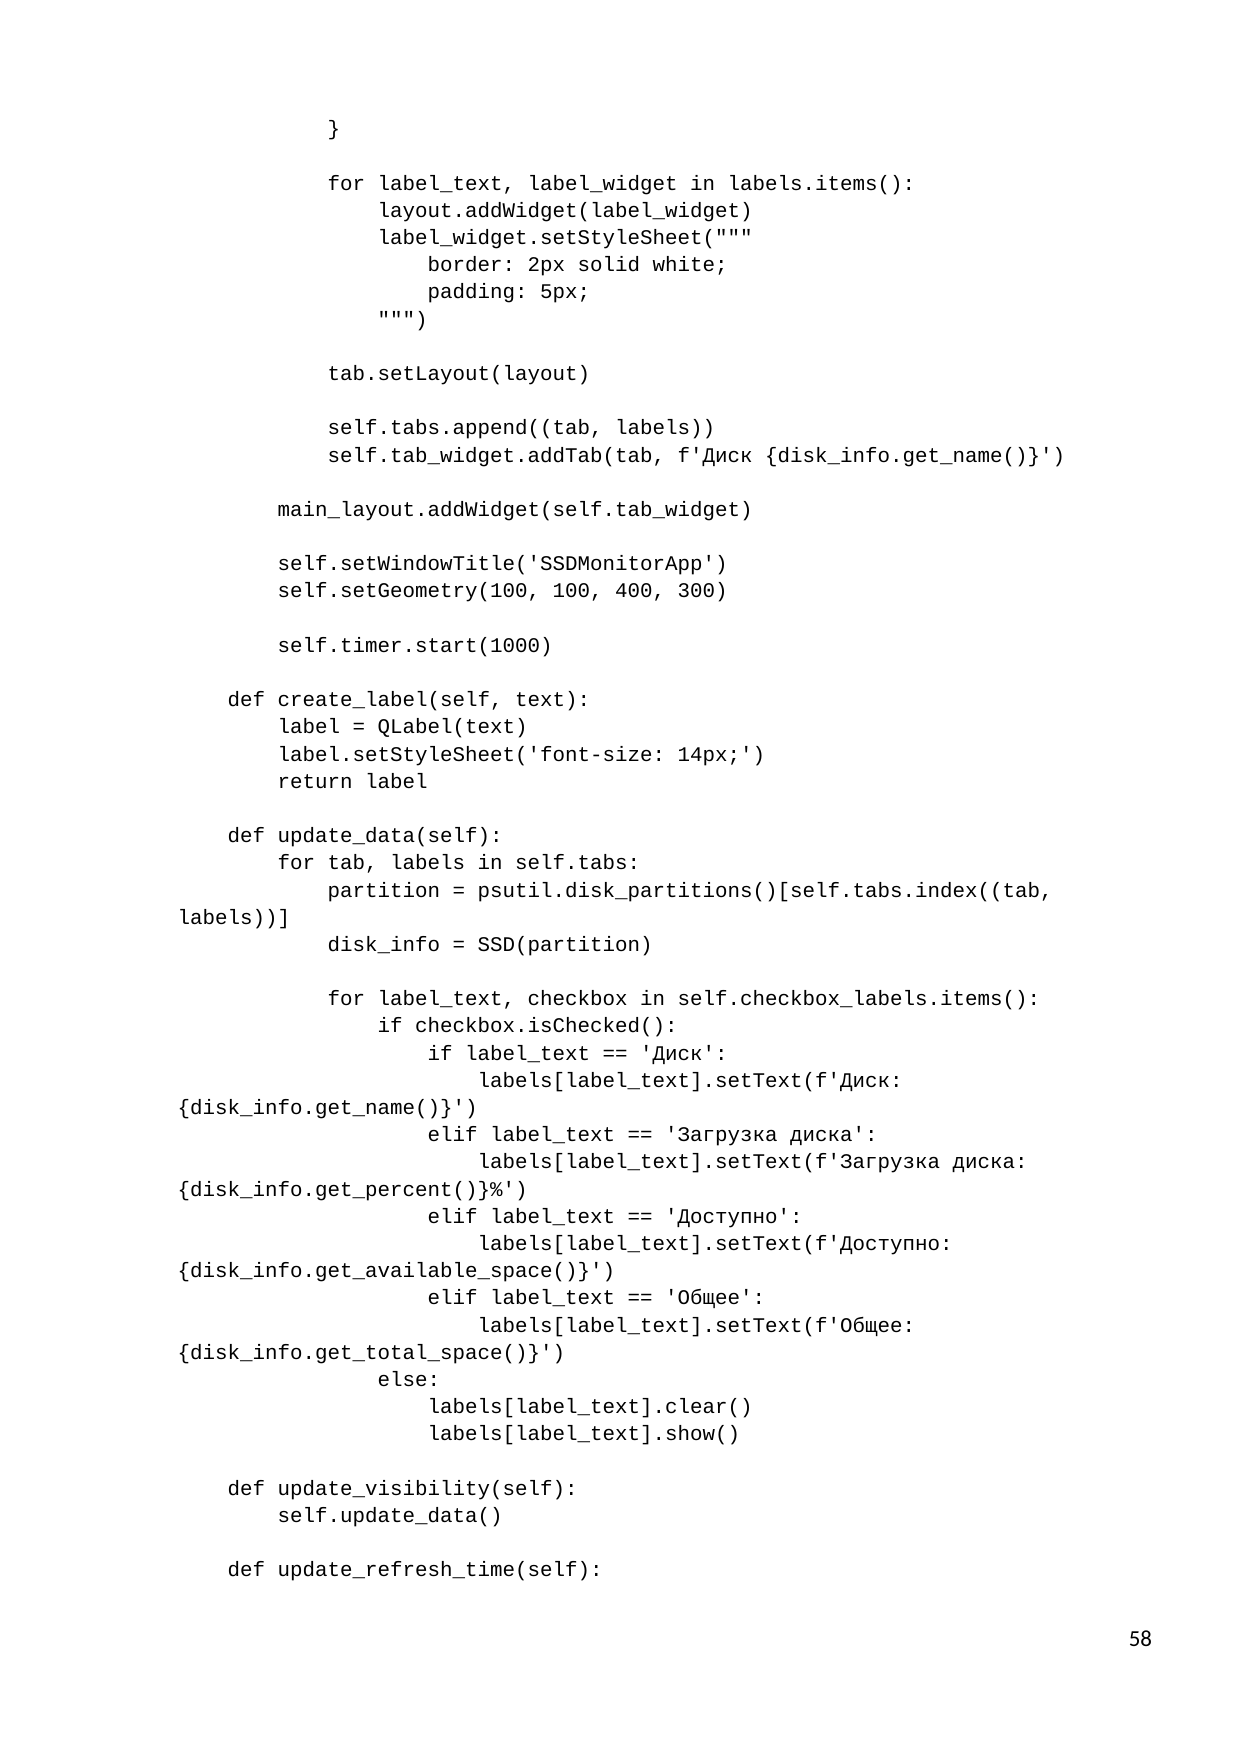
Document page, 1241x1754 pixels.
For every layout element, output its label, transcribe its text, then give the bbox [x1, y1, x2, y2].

text self.tabs.append((tab, labels)) [177, 417, 1152, 441]
text def update_refresh_time(self): [177, 1559, 1152, 1583]
text layout.addWidget(label_widget) [177, 200, 1152, 223]
text tab.setLayout(layout) [177, 363, 1152, 387]
text """) [177, 309, 1152, 332]
text } [177, 118, 1152, 142]
text self.update_data() [177, 1505, 1152, 1528]
text def create_label(self, text): [177, 689, 1152, 713]
text for label_text, checkbox in self.checkbox_labels.items(): [177, 988, 1152, 1012]
text self.setWindowTitle('SSDMonitorApp') [177, 553, 1152, 577]
text labels[label_text].clear() [177, 1396, 1152, 1420]
text disk_info = SSD(partition) [177, 934, 1152, 958]
text labels[label_text].setText(f'Загрузка диска: {disk_info.get_percent()}%') [177, 1151, 1152, 1202]
text border: 2px solid white; [177, 254, 1152, 278]
text padding: 5px; [177, 281, 1152, 305]
text if label_text == 'Диск': [177, 1043, 1152, 1066]
text label_widget.setStyleSheet(""" [177, 227, 1152, 251]
text labels[label_text].setText(f'Общее: {disk_info.get_total_space()}') [177, 1314, 1152, 1365]
text def update_visibility(self): [177, 1478, 1152, 1501]
text elif label_text == 'Доступно': [177, 1206, 1152, 1229]
text label = QLabel(text) [177, 716, 1152, 740]
text return label [177, 771, 1152, 794]
text label.setStyleSheet('font-size: 14px;') [177, 744, 1152, 767]
text self.tab_widget.addTab(tab, f'Диск {disk_info.get_name()}') [177, 444, 1152, 468]
text else: [177, 1369, 1152, 1393]
text self.setGeometry(100, 100, 400, 300) [177, 581, 1152, 604]
text elif label_text == 'Общее': [177, 1287, 1152, 1311]
text labels[label_text].setText(f'Диск: {disk_info.get_name()}') [177, 1070, 1152, 1121]
text self.timer.start(1000) [177, 635, 1152, 658]
text for tab, labels in self.tabs: [177, 852, 1152, 876]
text partition = psutil.disk_partitions()[self.tabs.index((tab, labels))] [177, 879, 1152, 930]
text for label_text, label_widget in labels.items(): [177, 173, 1152, 196]
text if checkbox.isChecked(): [177, 1016, 1152, 1039]
text elif label_text == 'Загрузка диска': [177, 1124, 1152, 1148]
text def update_data(self): [177, 825, 1152, 849]
text labels[label_text].show() [177, 1423, 1152, 1447]
text main_layout.addWidget(self.tab_widget) [177, 499, 1152, 523]
text labels[label_text].setText(f'Доступно: {disk_info.get_available_space()}') [177, 1233, 1152, 1284]
